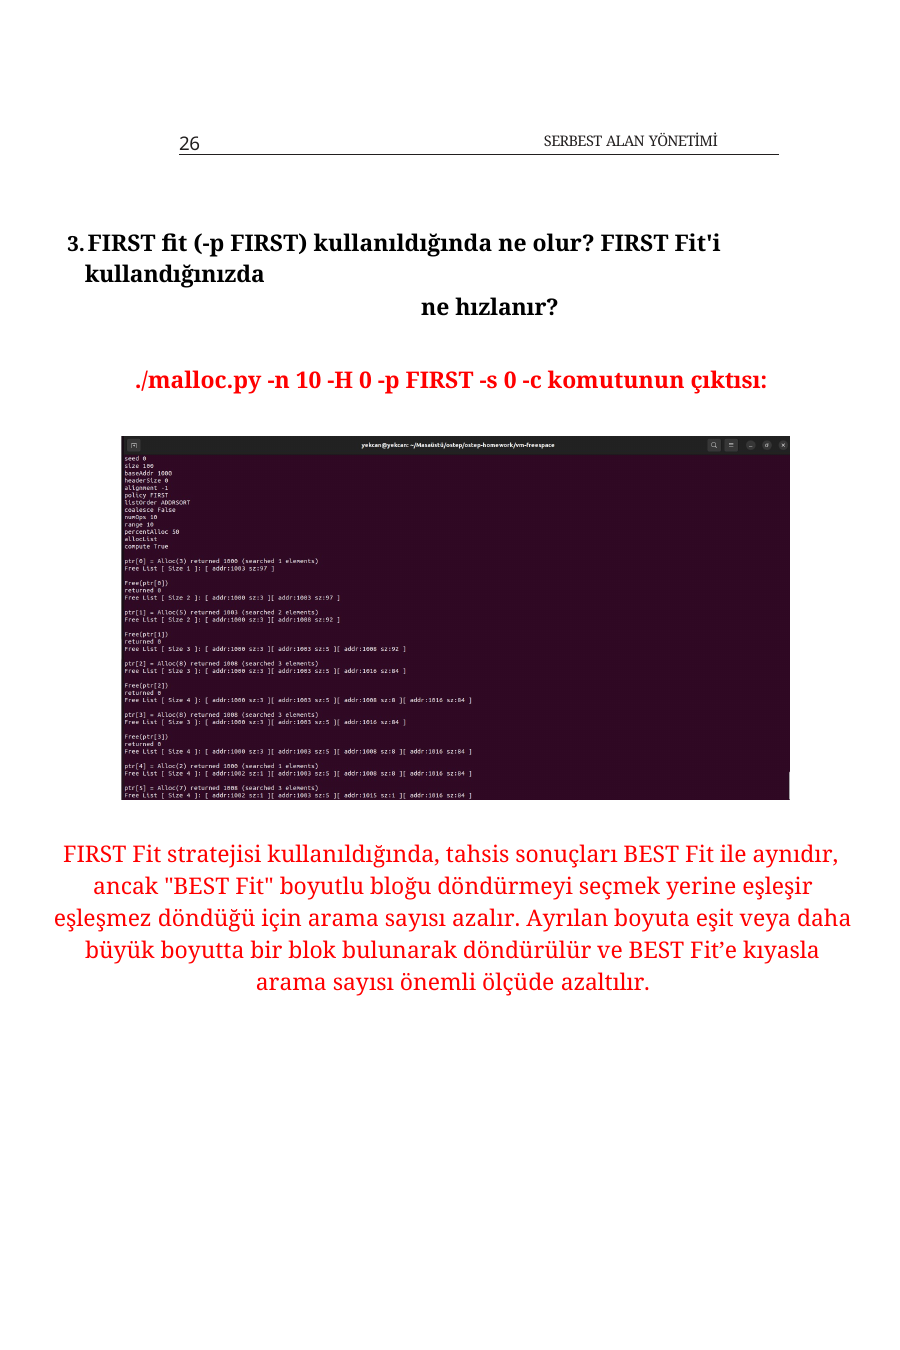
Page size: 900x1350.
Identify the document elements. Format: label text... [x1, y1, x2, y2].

picture [121, 436, 790, 800]
text ne hızlanır? [421, 290, 864, 322]
list FIRST fit (-p FIRST) kullanıldığında ne olur? FIRST Fit'i kullandığınızda [67, 227, 864, 289]
text ./malloc.py -n 10 -H 0 -p FIRST -s 0 -c komutunun çıktısı: [52, 363, 849, 395]
text FIRST Fit stratejisi kullanıldığında, tahsis sonuçları BEST Fit ile aynıdır, ancak "BEST Fit" boyutlu bloğu döndürmeyi seçmek yerine eşleşir eşleşmez döndüğü için arama sayısı azalır. Ayrılan boyuta eşit veya daha büyük boyutta bir blok bulunarak döndürülür ve BEST Fit’e kıyasla arama sayısı önemli ölçüde azaltılır. [48, 838, 854, 998]
